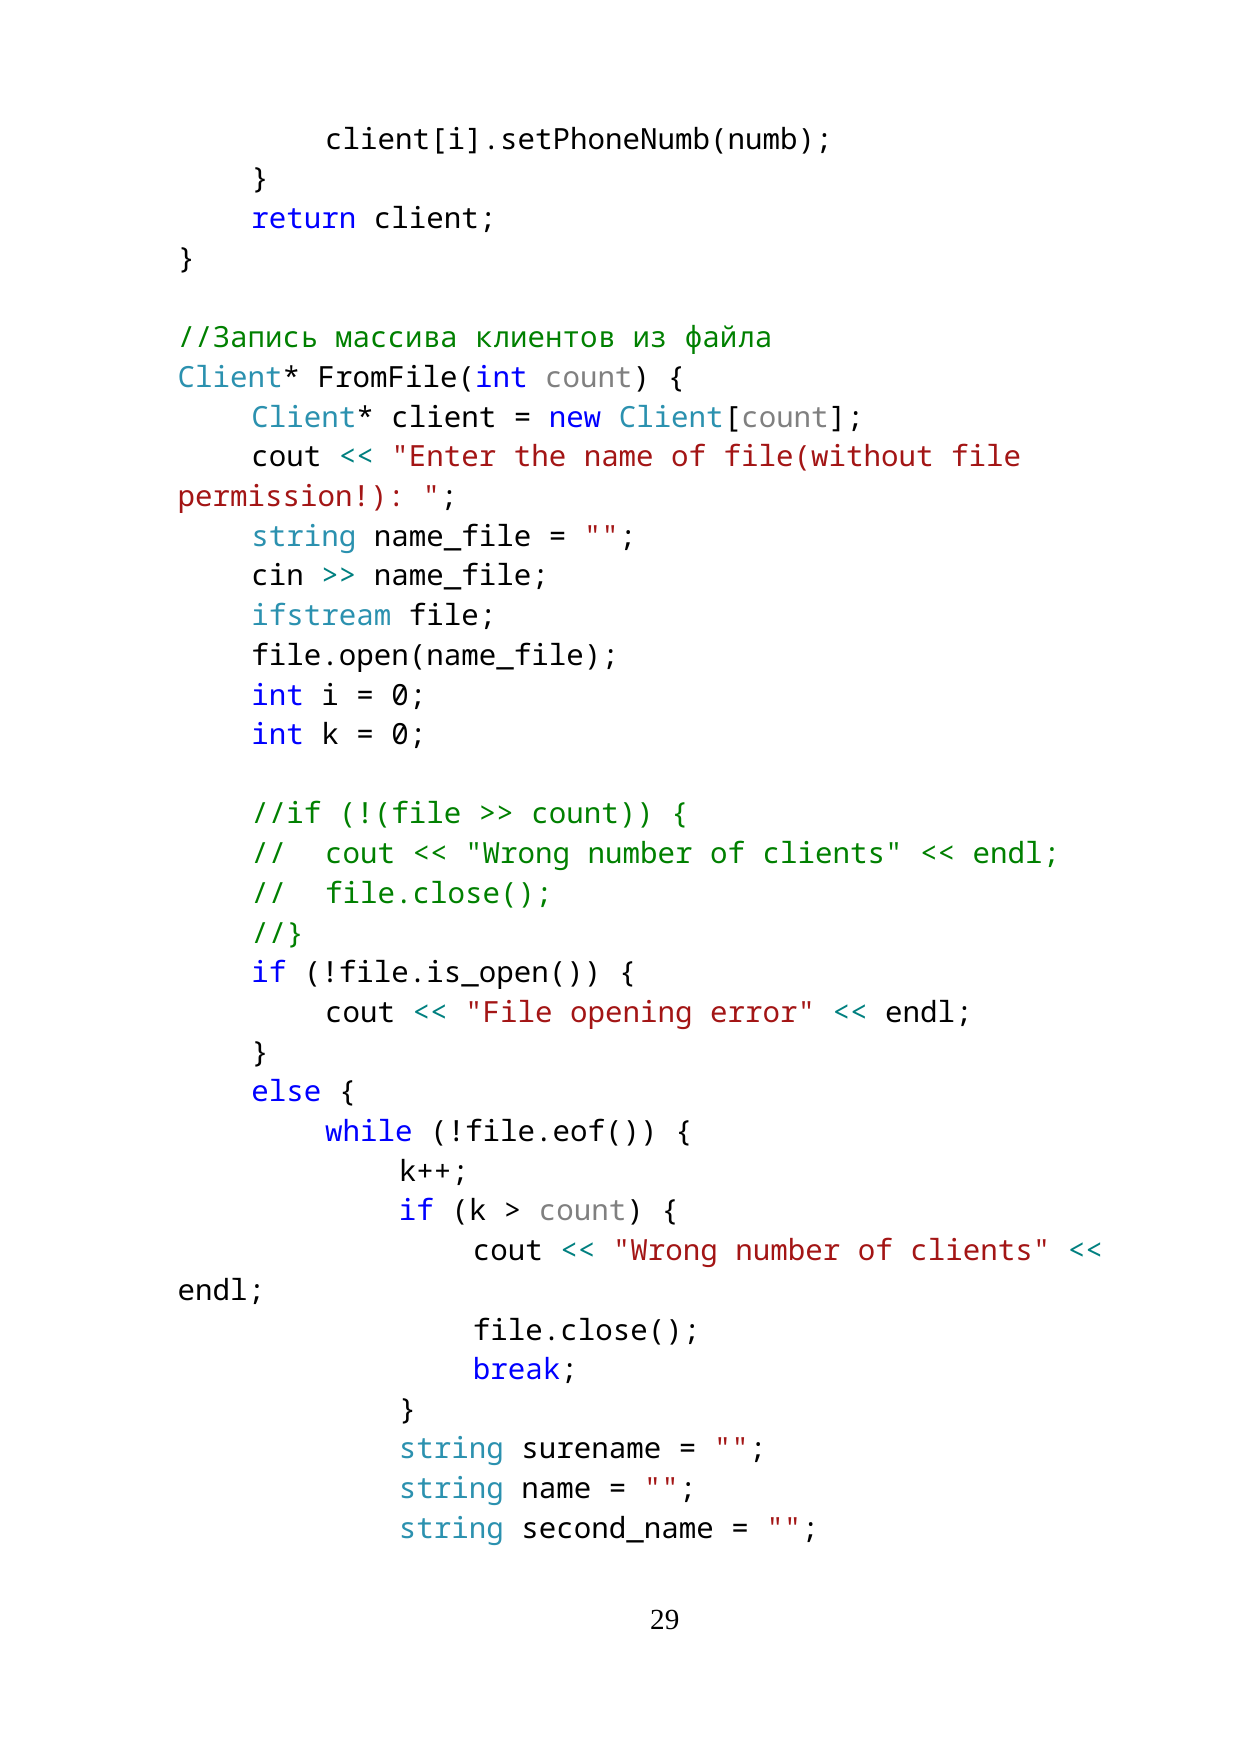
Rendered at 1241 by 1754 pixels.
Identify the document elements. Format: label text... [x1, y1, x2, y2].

text // file.close(); [177, 872, 1152, 912]
text if (!file.is_open()) { [177, 952, 1152, 991]
text string second_name = ""; [177, 1507, 1152, 1547]
text string surename = ""; [177, 1428, 1152, 1467]
text if (k > count) { [177, 1190, 1152, 1229]
text } [177, 1388, 1152, 1428]
text // cout << "Wrong number of clients" << endl; [177, 832, 1152, 872]
text while (!file.eof()) { [177, 1110, 1152, 1150]
text else { [177, 1071, 1152, 1110]
text } [177, 158, 1152, 197]
text string name = ""; [177, 1467, 1152, 1507]
text cin >> name_file; [177, 555, 1152, 594]
text } [177, 237, 1152, 277]
text int i = 0; [177, 674, 1152, 713]
text break; [177, 1348, 1152, 1388]
text k++; [177, 1150, 1152, 1190]
text ifstream file; [177, 594, 1152, 634]
text cout << "Enter the name of file(without file permission!): "; [177, 436, 1152, 515]
text file.close(); [177, 1309, 1152, 1348]
text //} [177, 912, 1152, 952]
text string name_file = ""; [177, 515, 1152, 555]
text file.open(name_file); [177, 634, 1152, 674]
text int k = 0; [177, 713, 1152, 753]
text client[i].setPhoneNumb(numb); [177, 118, 1152, 158]
text //if (!(file >> count)) { [177, 793, 1152, 832]
text Client* FromFile(int count) { [177, 356, 1152, 396]
text } [177, 1031, 1152, 1071]
text return client; [177, 197, 1152, 237]
text cout << "Wrong number of clients" << endl; [177, 1229, 1152, 1309]
text cout << "File opening error" << endl; [177, 991, 1152, 1031]
text //Запись массива клиентов из файла [177, 317, 1152, 356]
text Client* client = new Client[count]; [177, 396, 1152, 436]
